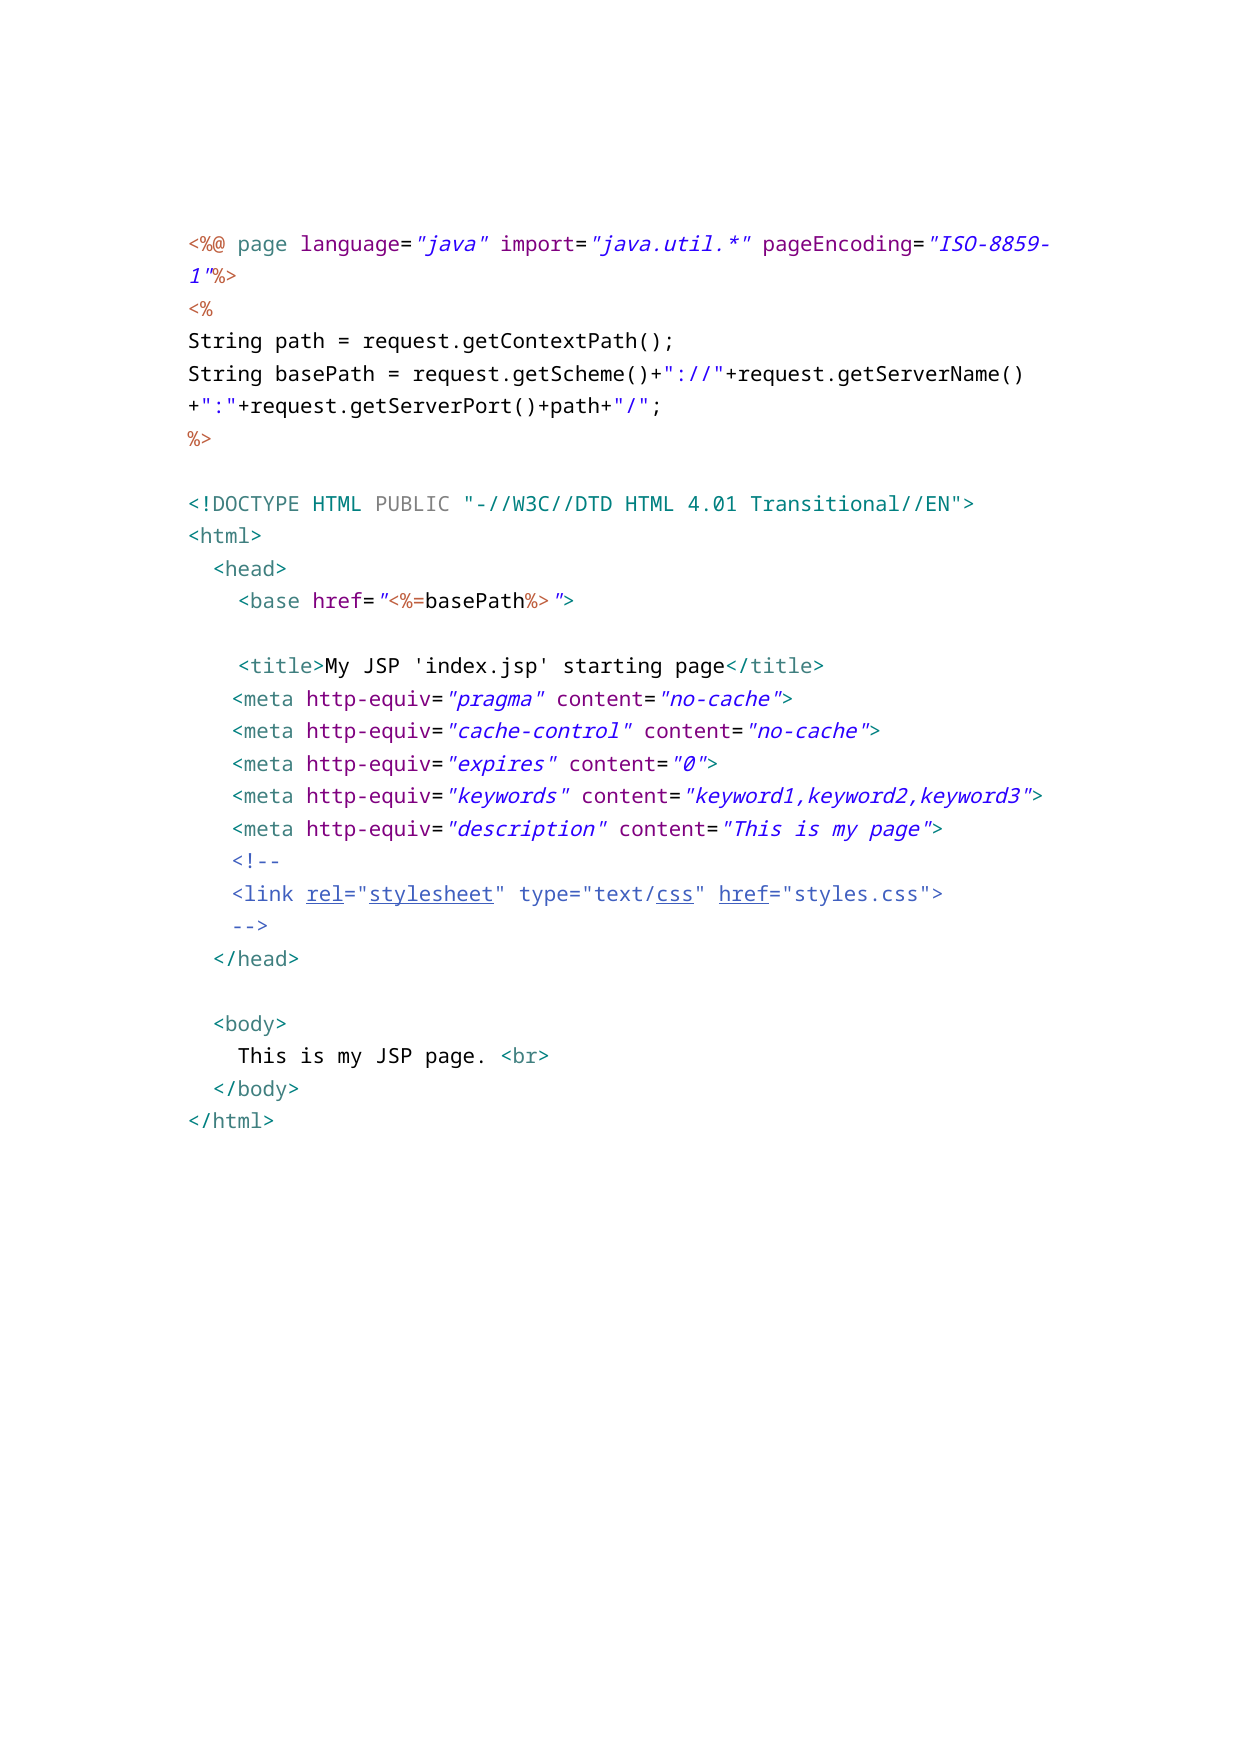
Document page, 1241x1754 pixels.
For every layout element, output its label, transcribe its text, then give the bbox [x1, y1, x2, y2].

text --> [187, 909, 1053, 942]
text <html> [187, 519, 1053, 552]
text <head> [187, 552, 1053, 584]
text <body> [187, 1007, 1053, 1039]
text </body> [187, 1072, 1053, 1104]
text <meta http-equiv="keywords" content="keyword1,keyword2,keyword3"> [187, 779, 1053, 812]
text <base href="<%=basePath%>"> [187, 584, 1053, 617]
text %> [187, 422, 1053, 454]
text String path = request.getContextPath(); [187, 324, 1053, 357]
text </html> [187, 1104, 1053, 1137]
text <meta http-equiv="cache-control" content="no-cache"> [187, 714, 1053, 747]
text This is my JSP page. <br> [187, 1039, 1053, 1072]
text <% [187, 292, 1053, 324]
text </head> [187, 942, 1053, 974]
text <meta http-equiv="description" content="This is my page"> [187, 812, 1053, 844]
text <!-- [187, 844, 1053, 877]
text <!DOCTYPE HTML PUBLIC "-//W3C//DTD HTML 4.01 Transitional//EN"> [187, 487, 1053, 519]
text String basePath = request.getScheme()+"://"+request.getServerName()+":"+request.getServerPort()+path+"/"; [187, 357, 1053, 422]
text <link rel="stylesheet" type="text/css" href="styles.css"> [187, 877, 1053, 909]
text <meta http-equiv="pragma" content="no-cache"> [187, 682, 1053, 714]
text <meta http-equiv="expires" content="0"> [187, 747, 1053, 779]
text <title>My JSP 'index.jsp' starting page</title> [187, 649, 1053, 682]
text <%@ page language="java" import="java.util.*" pageEncoding="ISO-8859-1"%> [187, 227, 1053, 292]
